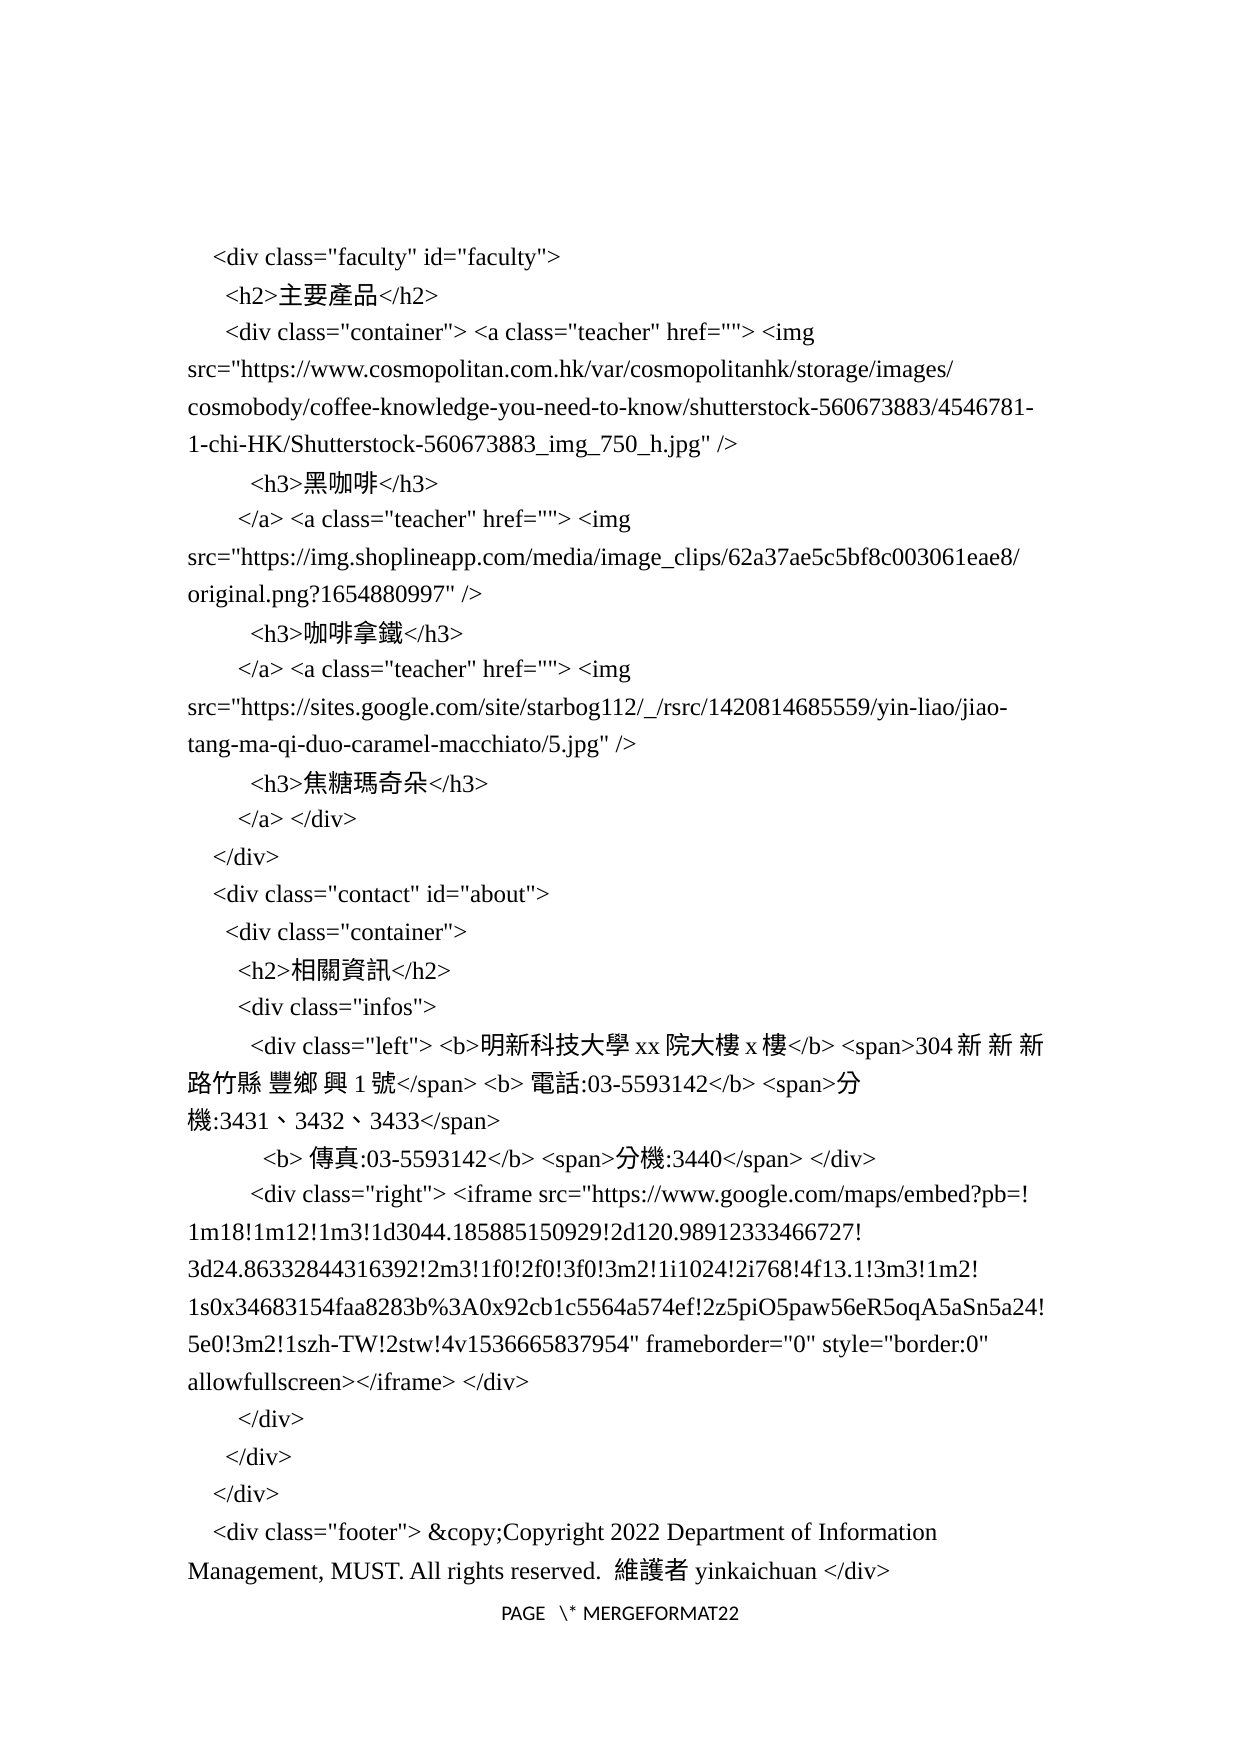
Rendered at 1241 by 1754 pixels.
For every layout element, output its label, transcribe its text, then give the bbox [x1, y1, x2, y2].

text </a> </div> [187, 800, 1053, 837]
text <h3>咖啡拿鐵</h3> [187, 612, 1053, 650]
text <div class="left"> <b>明新科技大學xx院大樓x樓</b> <span>304新 新 新 路竹縣 豐鄉 興1號</span> <b> 電話:03-5593142</b> <span>分機:3431、3432、3433</span> [187, 1025, 1053, 1137]
text <div class="footer"> &copy;Copyright 2022 Department of Information Management, MUST. All rights reserved. 維護者 yinkaichuan </div> [187, 1512, 1053, 1587]
text <h2>相關資訊</h2> [187, 950, 1053, 987]
text <div class="infos"> [187, 987, 1053, 1025]
text <div class="faculty" id="faculty"> [187, 237, 1053, 275]
text </div> [187, 1437, 1053, 1475]
text </div> [187, 837, 1053, 875]
text <div class="right"> <iframe src="https://www.google.com/maps/embed?pb=!1m18!1m12!1m3!1d3044.185885150929!2d120.98912333466727!3d24.86332844316392!2m3!1f0!2f0!3f0!3m2!1i1024!2i768!4f13.1!3m3!1m2!1s0x34683154faa8283b%3A0x92cb1c5564a574ef!2z5piO5paw56eR5oqA5aSn5a24!5e0!3m2!1szh-TW!2stw!4v1536665837954" frameborder="0" style="border:0" allowfullscreen></iframe> </div> [187, 1175, 1053, 1400]
text </div> [187, 1400, 1053, 1437]
text </div> [187, 1475, 1053, 1512]
text <h2>主要產品</h2> [187, 275, 1053, 312]
text <div class="contact" id="about"> [187, 875, 1053, 912]
text <h3>焦糖瑪奇朵</h3> [187, 762, 1053, 800]
text <div class="container"> [187, 912, 1053, 950]
text </a> <a class="teacher" href=""> <img src="https://sites.google.com/site/starbog112/_/rsrc/1420814685559/yin-liao/jiao-tang-ma-qi-duo-caramel-macchiato/5.jpg" /> [187, 650, 1053, 762]
text <h3>黑咖啡</h3> [187, 462, 1053, 500]
text <b> 傳真:03-5593142</b> <span>分機:3440</span> </div> [187, 1137, 1053, 1175]
text </a> <a class="teacher" href=""> <img src="https://img.shoplineapp.com/media/image_clips/62a37ae5c5bf8c003061eae8/original.png?1654880997" /> [187, 500, 1053, 612]
text <div class="container"> <a class="teacher" href=""> <img src="https://www.cosmopolitan.com.hk/var/cosmopolitanhk/storage/images/cosmobody/coffee-knowledge-you-need-to-know/shutterstock-560673883/4546781-1-chi-HK/Shutterstock-560673883_img_750_h.jpg" /> [187, 312, 1053, 462]
